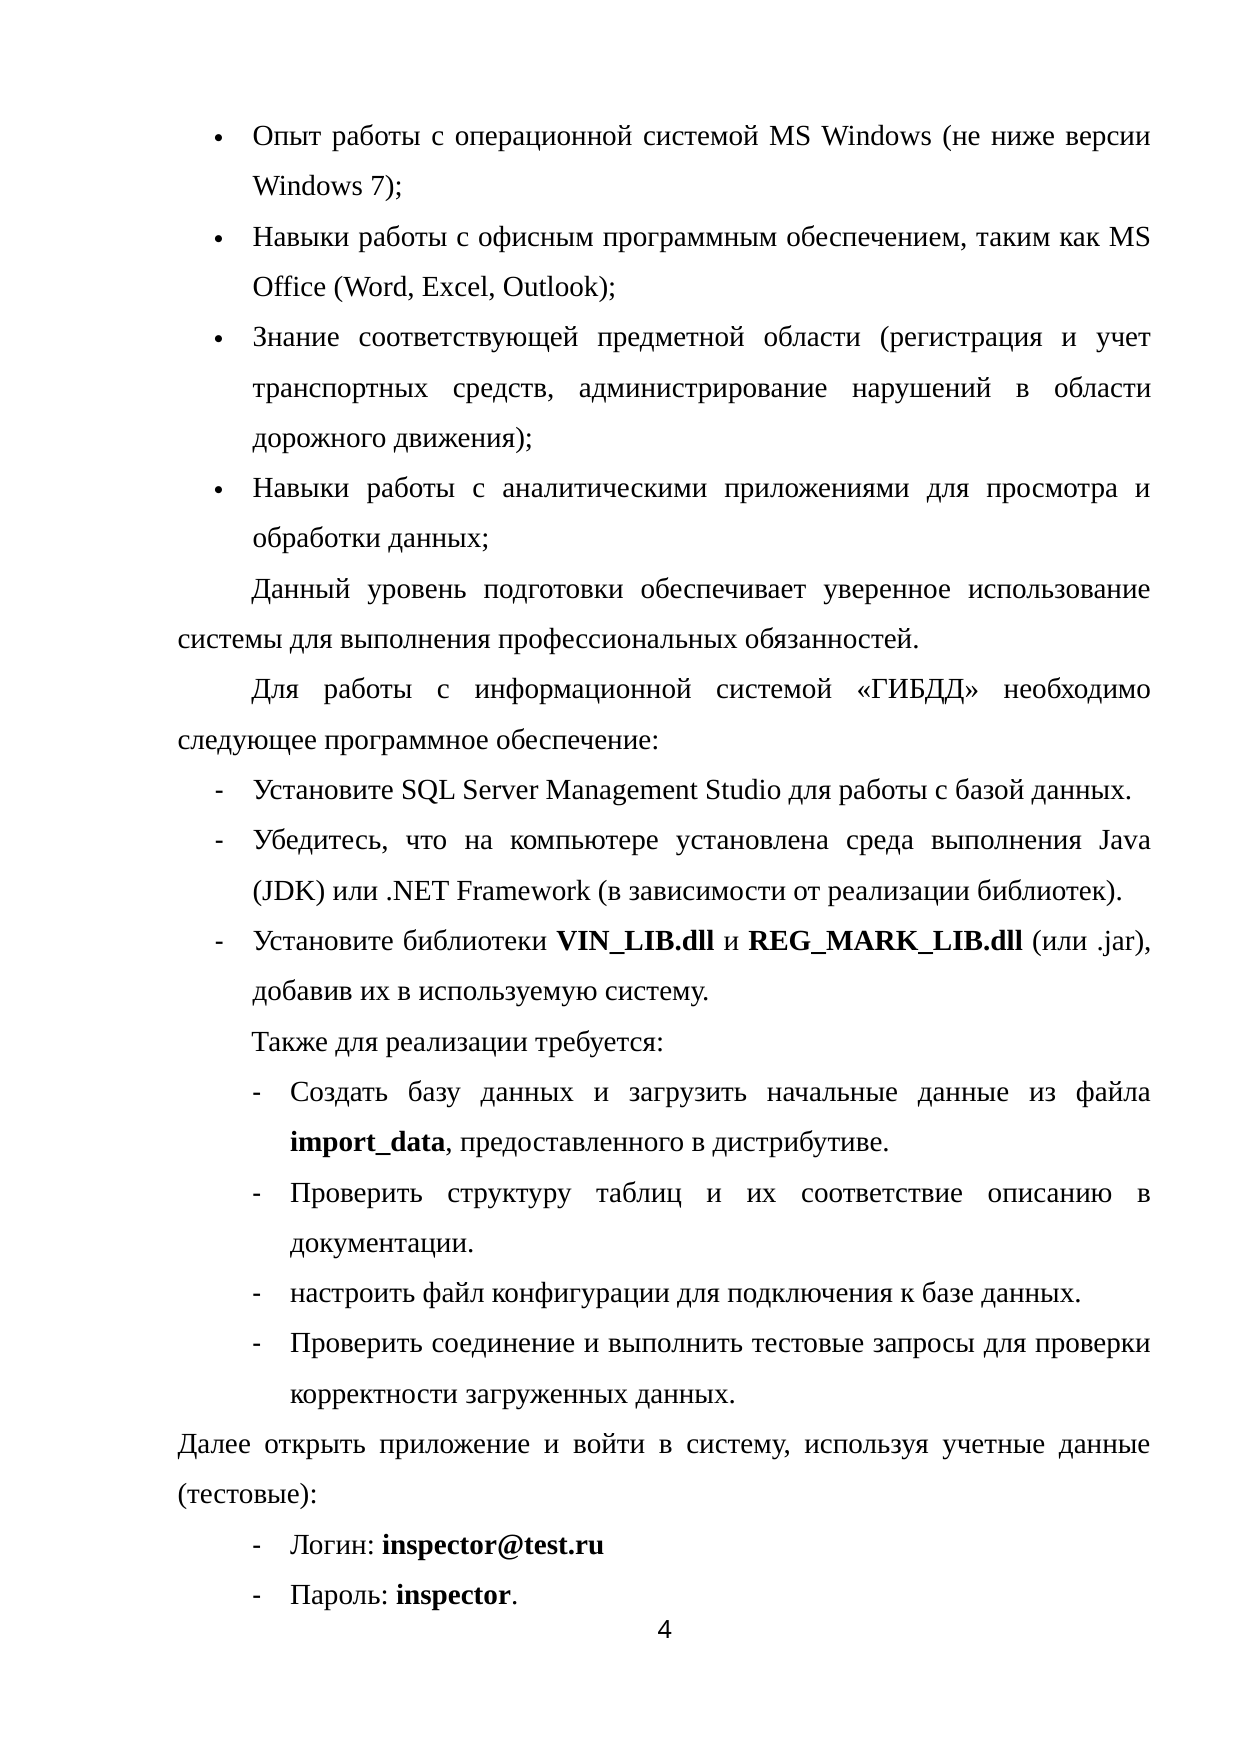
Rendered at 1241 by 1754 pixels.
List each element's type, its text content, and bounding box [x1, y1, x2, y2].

list настроить файл конфигурации для подключения к базе данных. [252, 1275, 1152, 1309]
list Навыки работы с офисным программным обеспечением, таким как MS Office (Word, Excel, Outlook); [215, 219, 1152, 303]
list Знание соответствующей предметной области (регистрация и учет транспортных средств, администрирование нарушений в области дорожного движения); [215, 319, 1152, 453]
list Установите библиотеки VIN_LIB.dll и REG_MARK_LIB.dll (или .jar), добавив их в используемую систему. [215, 923, 1152, 1007]
list Убедитесь, что на компьютере установлена среда выполнения Java (JDK) или .NET Framework (в зависимости от реализации библиотек). [215, 822, 1152, 906]
list Пароль: inspector. [252, 1577, 1152, 1611]
list Создать базу данных и загрузить начальные данные из файла import_data, предоставленного в дистрибутиве. [252, 1074, 1152, 1158]
text Данный уровень подготовки обеспечивает уверенное использование системы для выполнения профессиональных обязанностей. [177, 571, 1152, 655]
list Логин: inspector@test.ru [252, 1527, 1152, 1560]
text Также для реализации требуется: [177, 1024, 1152, 1057]
list Проверить структуру таблиц и их соответствие описанию в документации. [252, 1175, 1152, 1258]
list Проверить соединение и выполнить тестовые запросы для проверки корректности загруженных данных. [252, 1326, 1152, 1409]
text Далее открыть приложение и войти в систему, используя учетные данные (тестовые): [177, 1426, 1152, 1510]
list Опыт работы с операционной системой MS Windows (не ниже версии Windows 7); [215, 118, 1152, 202]
list Установите SQL Server Management Studio для работы с базой данных. [215, 772, 1152, 806]
list Навыки работы с аналитическими приложениями для просмотра и обработки данных; [215, 470, 1152, 554]
text Для работы с информационной системой «ГИБДД» необходимо следующее программное обеспечение: [177, 672, 1152, 755]
